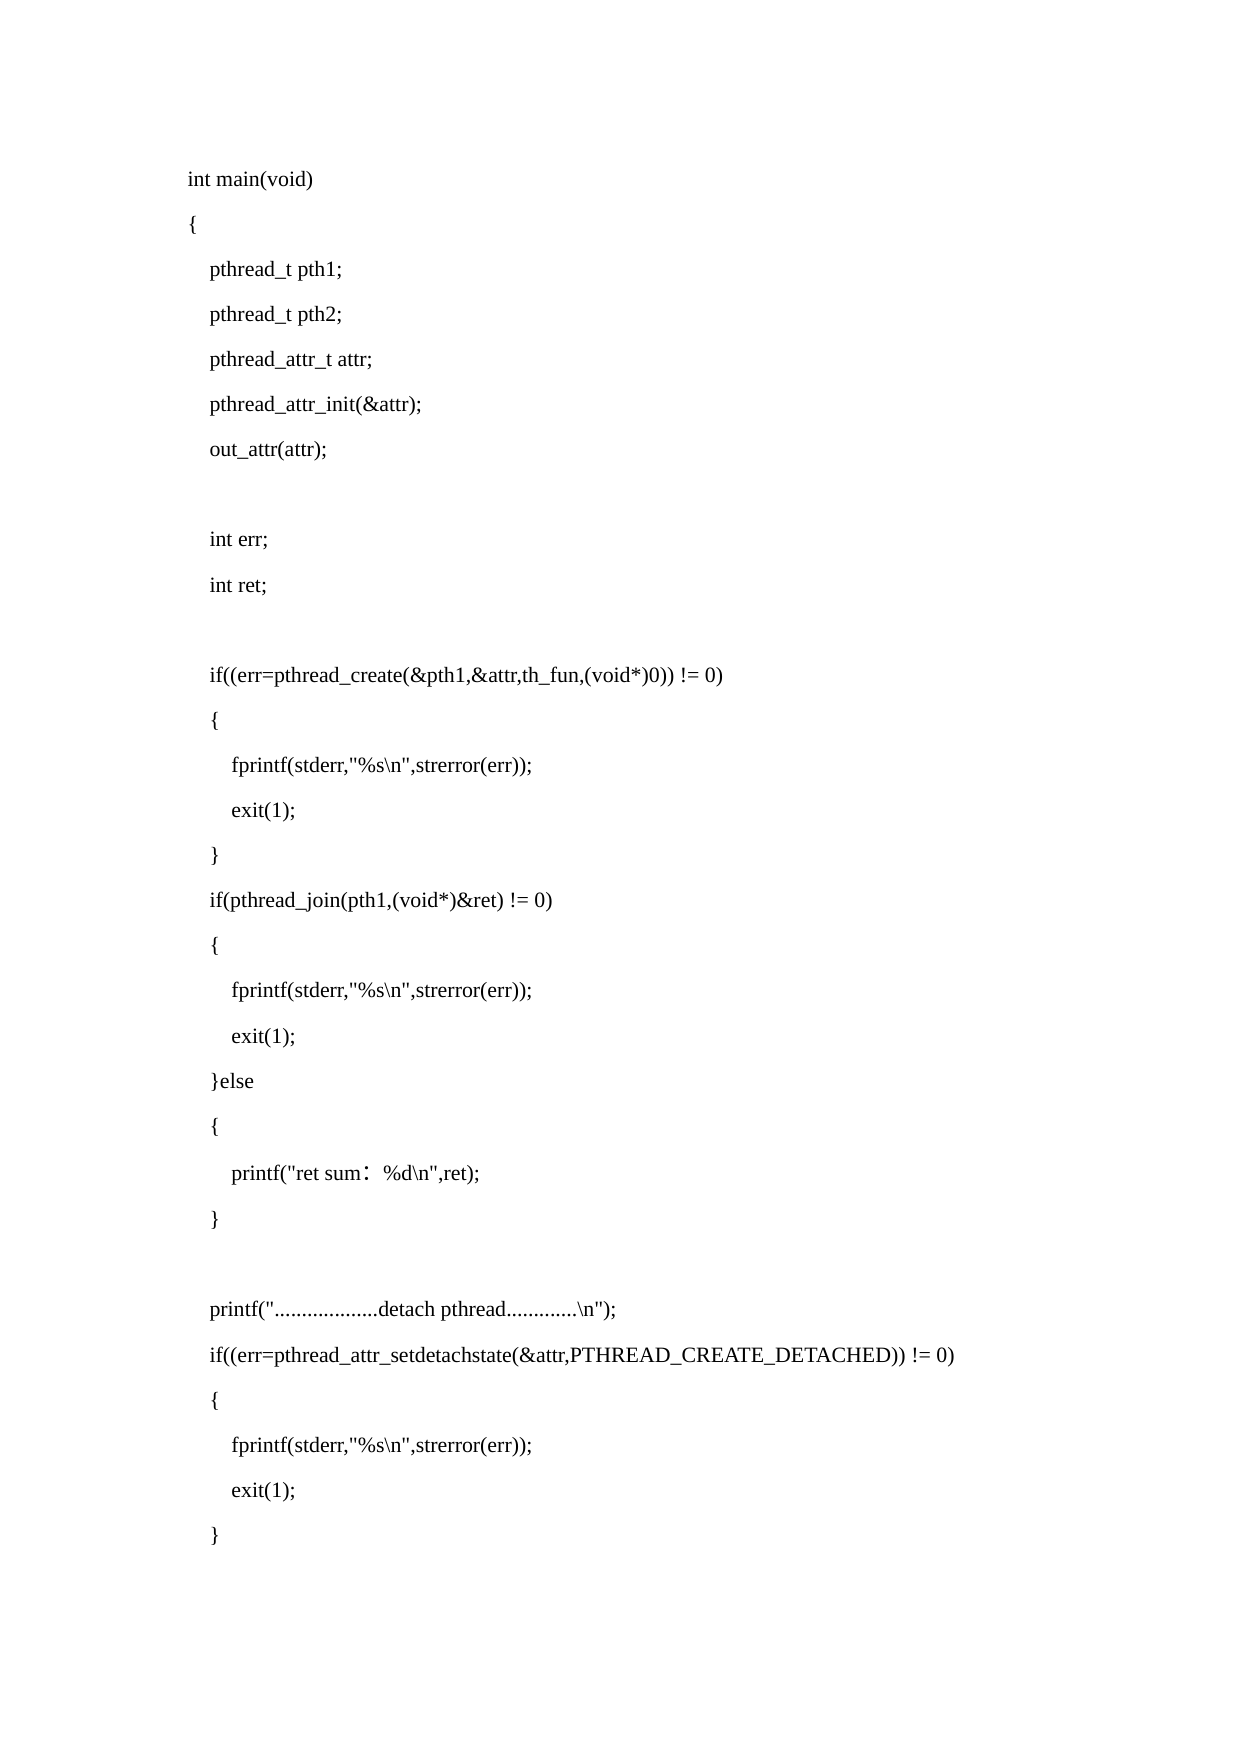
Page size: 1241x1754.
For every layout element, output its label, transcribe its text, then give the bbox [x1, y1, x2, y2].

text fprintf(stderr,"%s\n",strerror(err)); [187, 1428, 1053, 1461]
text printf("ret sum：%d\n",ret); [187, 1154, 1053, 1187]
text }else [187, 1064, 1053, 1097]
text int err; [187, 523, 1053, 555]
text int ret; [187, 568, 1053, 600]
text fprintf(stderr,"%s\n",strerror(err)); [187, 974, 1053, 1006]
text int main(void) [187, 162, 1053, 194]
text if(pthread_join(pth1,(void*)&ret) != 0) [187, 884, 1053, 916]
text if((err=pthread_create(&pth1,&attr,th_fun,(void*)0)) != 0) [187, 658, 1053, 691]
text { [187, 1383, 1053, 1416]
text } [187, 1203, 1053, 1235]
text out_attr(attr); [187, 433, 1053, 465]
text printf("...................detach pthread.............\n"); [187, 1293, 1053, 1325]
text } [187, 838, 1053, 871]
text pthread_attr_t attr; [187, 342, 1053, 375]
text } [187, 1518, 1053, 1551]
text { [187, 703, 1053, 736]
text { [187, 207, 1053, 239]
text pthread_t pth2; [187, 297, 1053, 330]
text { [187, 929, 1053, 961]
text exit(1); [187, 793, 1053, 826]
text exit(1); [187, 1019, 1053, 1051]
text pthread_attr_init(&attr); [187, 387, 1053, 420]
text fprintf(stderr,"%s\n",strerror(err)); [187, 748, 1053, 781]
text { [187, 1109, 1053, 1142]
text if((err=pthread_attr_setdetachstate(&attr,PTHREAD_CREATE_DETACHED)) != 0) [187, 1338, 1053, 1370]
text pthread_t pth1; [187, 252, 1053, 285]
text exit(1); [187, 1473, 1053, 1506]
